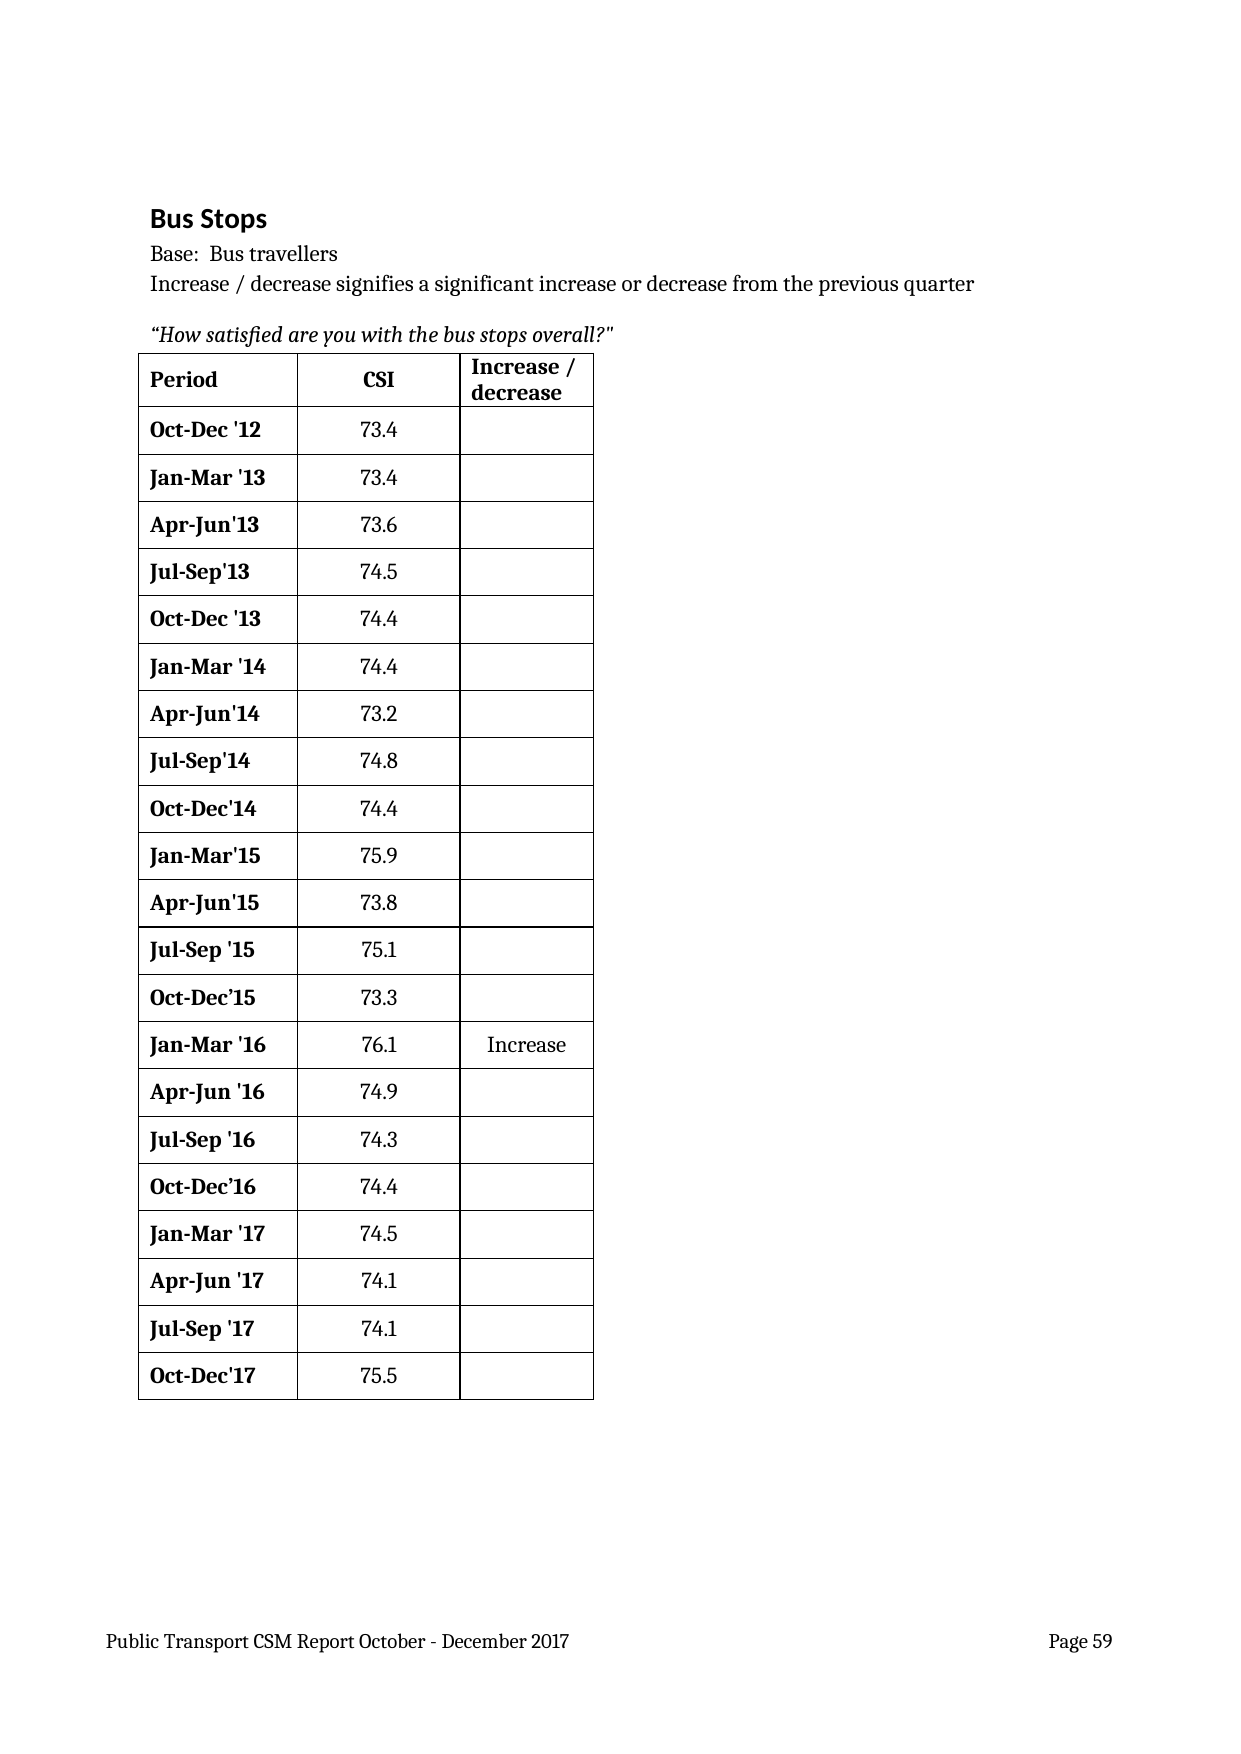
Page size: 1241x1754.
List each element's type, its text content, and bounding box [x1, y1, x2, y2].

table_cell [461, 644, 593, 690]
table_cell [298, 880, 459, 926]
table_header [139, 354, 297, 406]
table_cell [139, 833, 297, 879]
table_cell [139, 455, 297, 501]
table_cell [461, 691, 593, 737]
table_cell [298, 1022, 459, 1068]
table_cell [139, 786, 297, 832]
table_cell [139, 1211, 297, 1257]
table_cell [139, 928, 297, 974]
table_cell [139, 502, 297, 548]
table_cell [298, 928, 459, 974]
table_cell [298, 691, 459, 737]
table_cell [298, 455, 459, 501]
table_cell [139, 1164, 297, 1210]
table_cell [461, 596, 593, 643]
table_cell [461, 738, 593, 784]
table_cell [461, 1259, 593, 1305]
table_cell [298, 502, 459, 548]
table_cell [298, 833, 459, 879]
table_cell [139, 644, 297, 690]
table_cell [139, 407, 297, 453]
text Increase / decrease signifies a significant increase or decrease from the previous quarter [150, 271, 1090, 297]
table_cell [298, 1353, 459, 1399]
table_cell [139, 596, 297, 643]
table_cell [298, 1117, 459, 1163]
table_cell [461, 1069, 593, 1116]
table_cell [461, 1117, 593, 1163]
text “How satisfied are you with the bus stops overall?" [150, 322, 1090, 348]
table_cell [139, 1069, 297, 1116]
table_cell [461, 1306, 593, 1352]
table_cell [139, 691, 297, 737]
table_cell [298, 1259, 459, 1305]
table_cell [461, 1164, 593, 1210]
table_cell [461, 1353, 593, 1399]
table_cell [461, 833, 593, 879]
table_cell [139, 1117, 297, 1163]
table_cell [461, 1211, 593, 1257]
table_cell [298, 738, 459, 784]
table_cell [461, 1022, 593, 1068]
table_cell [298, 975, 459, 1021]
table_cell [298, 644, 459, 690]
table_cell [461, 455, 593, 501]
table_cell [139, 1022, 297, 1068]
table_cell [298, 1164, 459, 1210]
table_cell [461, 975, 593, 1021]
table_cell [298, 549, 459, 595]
subtitle Bus Stops [150, 200, 1090, 236]
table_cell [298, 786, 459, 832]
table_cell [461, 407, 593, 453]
text Base: Bus travellers [150, 241, 1090, 267]
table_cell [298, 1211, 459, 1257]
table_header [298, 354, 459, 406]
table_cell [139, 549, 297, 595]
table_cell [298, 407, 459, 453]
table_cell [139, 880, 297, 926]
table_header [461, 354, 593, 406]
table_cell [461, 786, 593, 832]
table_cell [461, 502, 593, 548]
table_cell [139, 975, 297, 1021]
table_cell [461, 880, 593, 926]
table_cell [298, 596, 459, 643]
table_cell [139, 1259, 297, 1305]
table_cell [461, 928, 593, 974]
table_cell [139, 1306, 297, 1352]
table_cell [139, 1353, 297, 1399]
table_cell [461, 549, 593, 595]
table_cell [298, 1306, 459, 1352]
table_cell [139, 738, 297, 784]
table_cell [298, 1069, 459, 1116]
